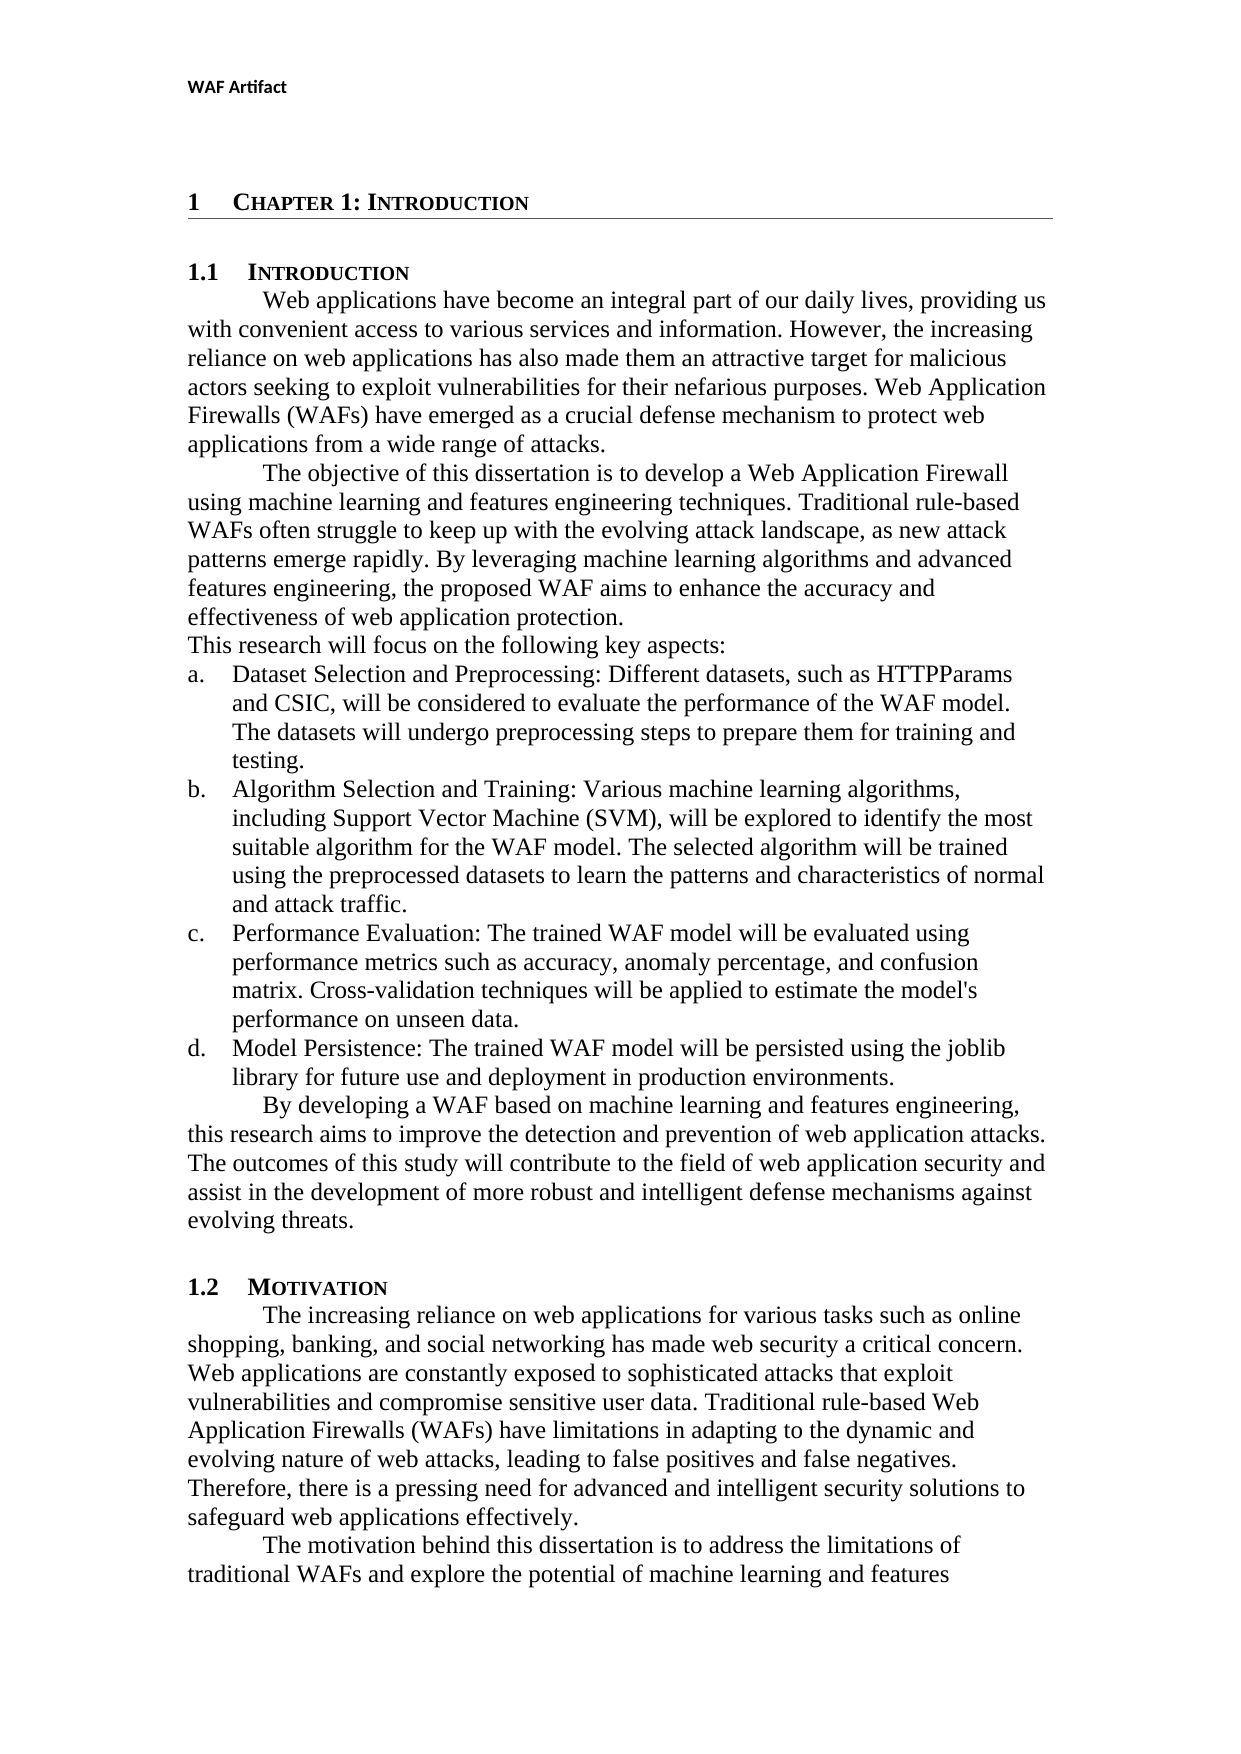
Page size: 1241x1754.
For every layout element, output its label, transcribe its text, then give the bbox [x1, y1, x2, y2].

text Web applications have become an integral part of our daily lives, providing us with convenient access to various services and information. However, the increasing reliance on web applications has also made them an attractive target for malicious actors seeking to exploit vulnerabilities for their nefarious purposes. Web Application Firewalls (WAFs) have emerged as a crucial defense mechanism to protect web applications from a wide range of attacks. [187, 286, 1053, 458]
list Dataset Selection and Preprocessing: Different datasets, such as HTTPParams and CSIC, will be considered to evaluate the performance of the WAF model. The datasets will undergo preprocessing steps to prepare them for training and testing. [187, 659, 1053, 774]
list Model Persistence: The trained WAF model will be persisted using the joblib library for future use and deployment in production environments. [187, 1033, 1053, 1091]
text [187, 1531, 1053, 1588]
subtitle Introduction [187, 257, 1053, 286]
text By developing a WAF based on machine learning and features engineering, this research aims to improve the detection and prevention of web application attacks. The outcomes of this study will contribute to the field of web application security and assist in the development of more robust and intelligent defense mechanisms against evolving threats. [187, 1091, 1053, 1234]
text The objective of this dissertation is to develop a Web Application Firewall using machine learning and features engineering techniques. Traditional rule-based WAFs often struggle to keep up with the evolving attack landscape, as new attack patterns emerge rapidly. By leveraging machine learning algorithms and advanced features engineering, the proposed WAF aims to enhance the accuracy and effectiveness of web application protection. [187, 458, 1053, 631]
list Performance Evaluation: The trained WAF model will be evaluated using performance metrics such as accuracy, anomaly percentage, and confusion matrix. Cross-validation techniques will be applied to estimate the model's performance on unseen data. [187, 918, 1053, 1033]
list Algorithm Selection and Training: Various machine learning algorithms, including Support Vector Machine (SVM), will be explored to identify the most suitable algorithm for the WAF model. The selected algorithm will be trained using the preprocessed datasets to learn the patterns and characteristics of normal and attack traffic. [187, 774, 1053, 918]
subtitle Chapter 1: Introduction [187, 187, 1053, 219]
text The increasing reliance on web applications for various tasks such as online shopping, banking, and social networking has made web security a critical concern. Web applications are constantly exposed to sophisticated attacks that exploit vulnerabilities and compromise sensitive user data. Traditional rule-based Web Application Firewalls (WAFs) have limitations in adapting to the dynamic and evolving nature of web attacks, leading to false positives and false negatives. Therefore, there is a pressing need for advanced and intelligent security solutions to safeguard web applications effectively. [187, 1301, 1053, 1531]
text This research will focus on the following key aspects: [187, 631, 1053, 659]
subtitle Motivation [187, 1272, 1053, 1301]
